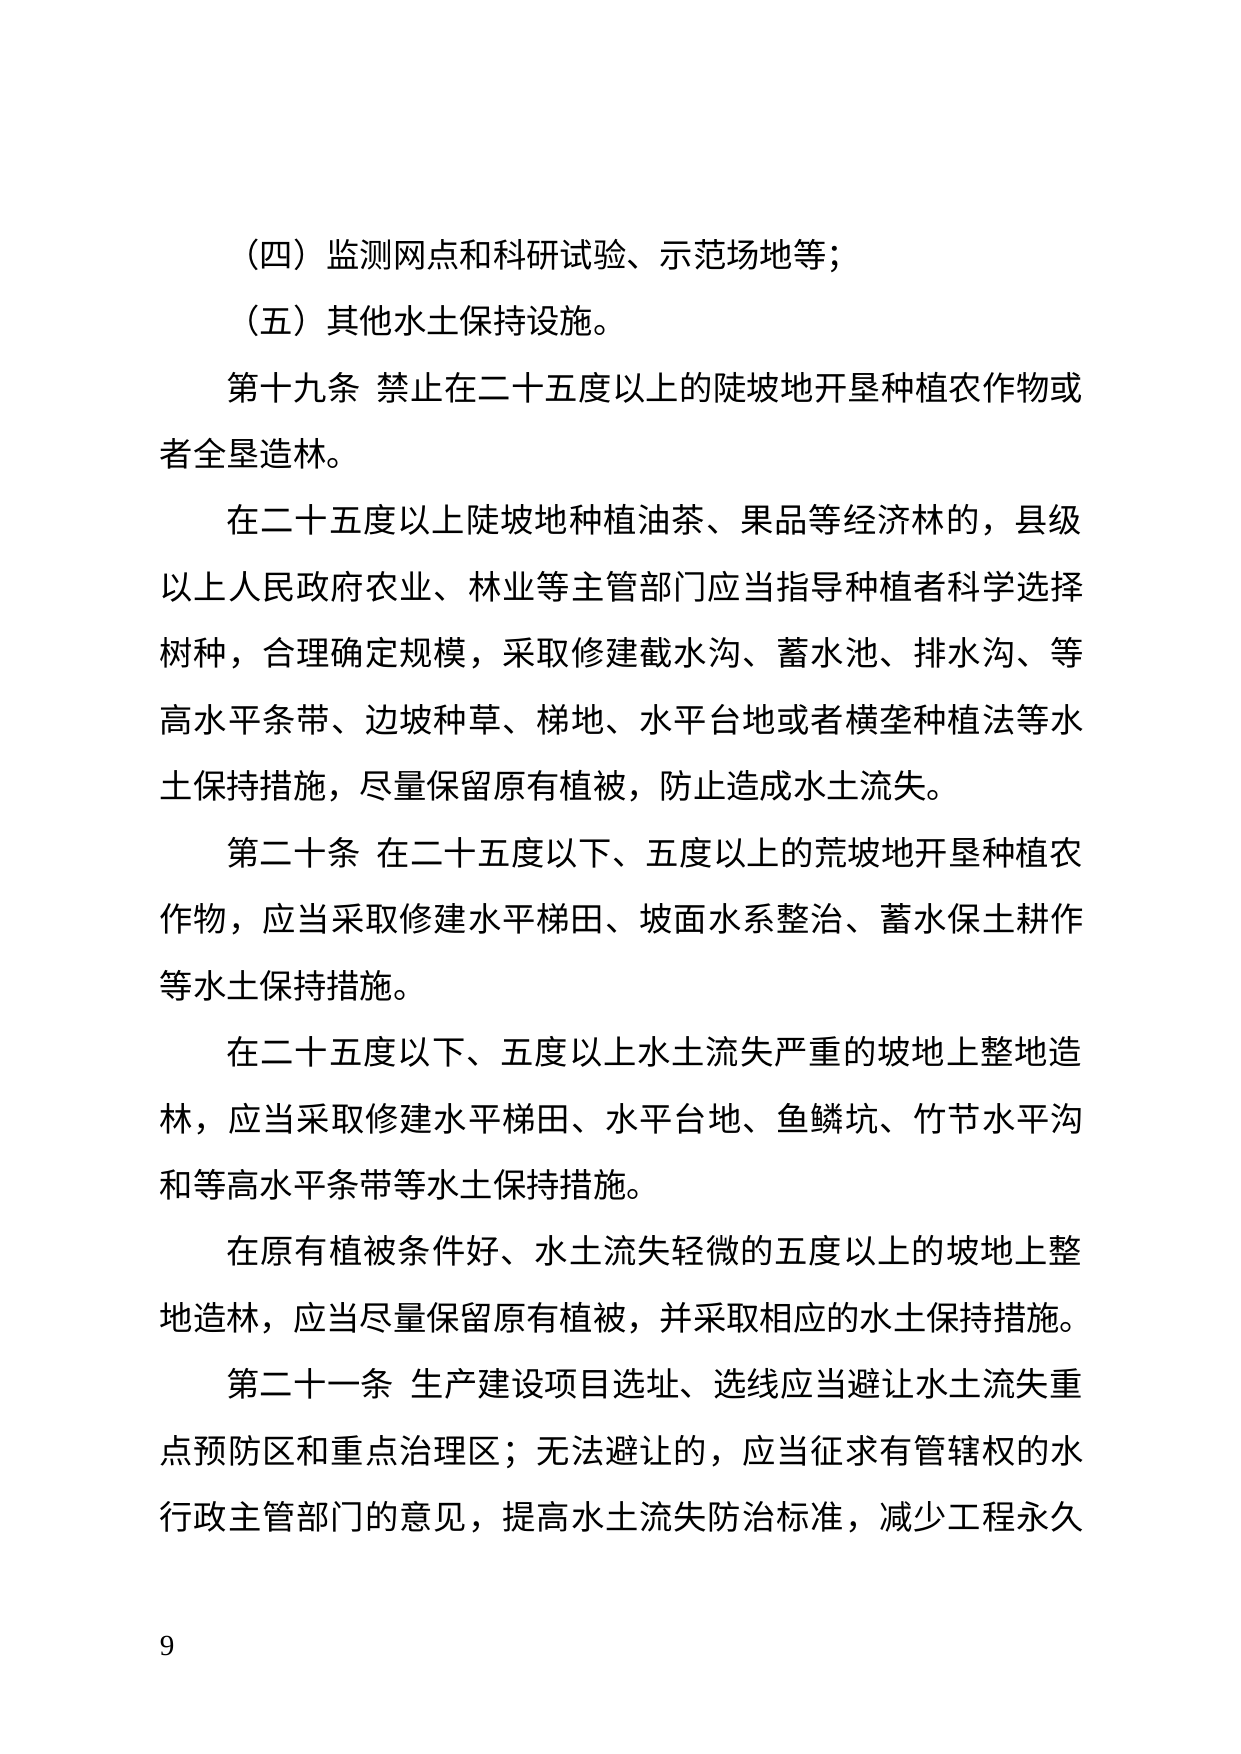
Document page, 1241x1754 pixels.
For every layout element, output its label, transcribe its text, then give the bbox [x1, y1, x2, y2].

text 在二十五度以上陡坡地种植油茶、果品等经济林的，县级以上人民政府农业、林业等主管部门应当指导种植者科学选择树种，合理确定规模，采取修建截水沟、蓄水池、排水沟、等高水平条带、边坡种草、梯地、水平台地或者横垄种植法等水土保持措施，尽量保留原有植被，防止造成水土流失。 [159, 485, 1084, 817]
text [159, 1349, 1084, 1548]
text （五）其他水土保持设施。 [159, 286, 1084, 352]
text 第二十条 在二十五度以下、五度以上的荒坡地开垦种植农作物，应当采取修建水平梯田、坡面水系整治、蓄水保土耕作等水土保持措施。 [159, 817, 1084, 1017]
text 第十九条 禁止在二十五度以上的陡坡地开垦种植农作物或者全垦造林。 [159, 352, 1084, 485]
text （四）监测网点和科研试验、示范场地等； [159, 219, 1084, 286]
text 在二十五度以下、五度以上水土流失严重的坡地上整地造林，应当采取修建水平梯田、水平台地、鱼鳞坑、竹节水平沟和等高水平条带等水土保持措施。 [159, 1017, 1084, 1216]
text 在原有植被条件好、水土流失轻微的五度以上的坡地上整地造林，应当尽量保留原有植被，并采取相应的水土保持措施。 [159, 1216, 1084, 1349]
